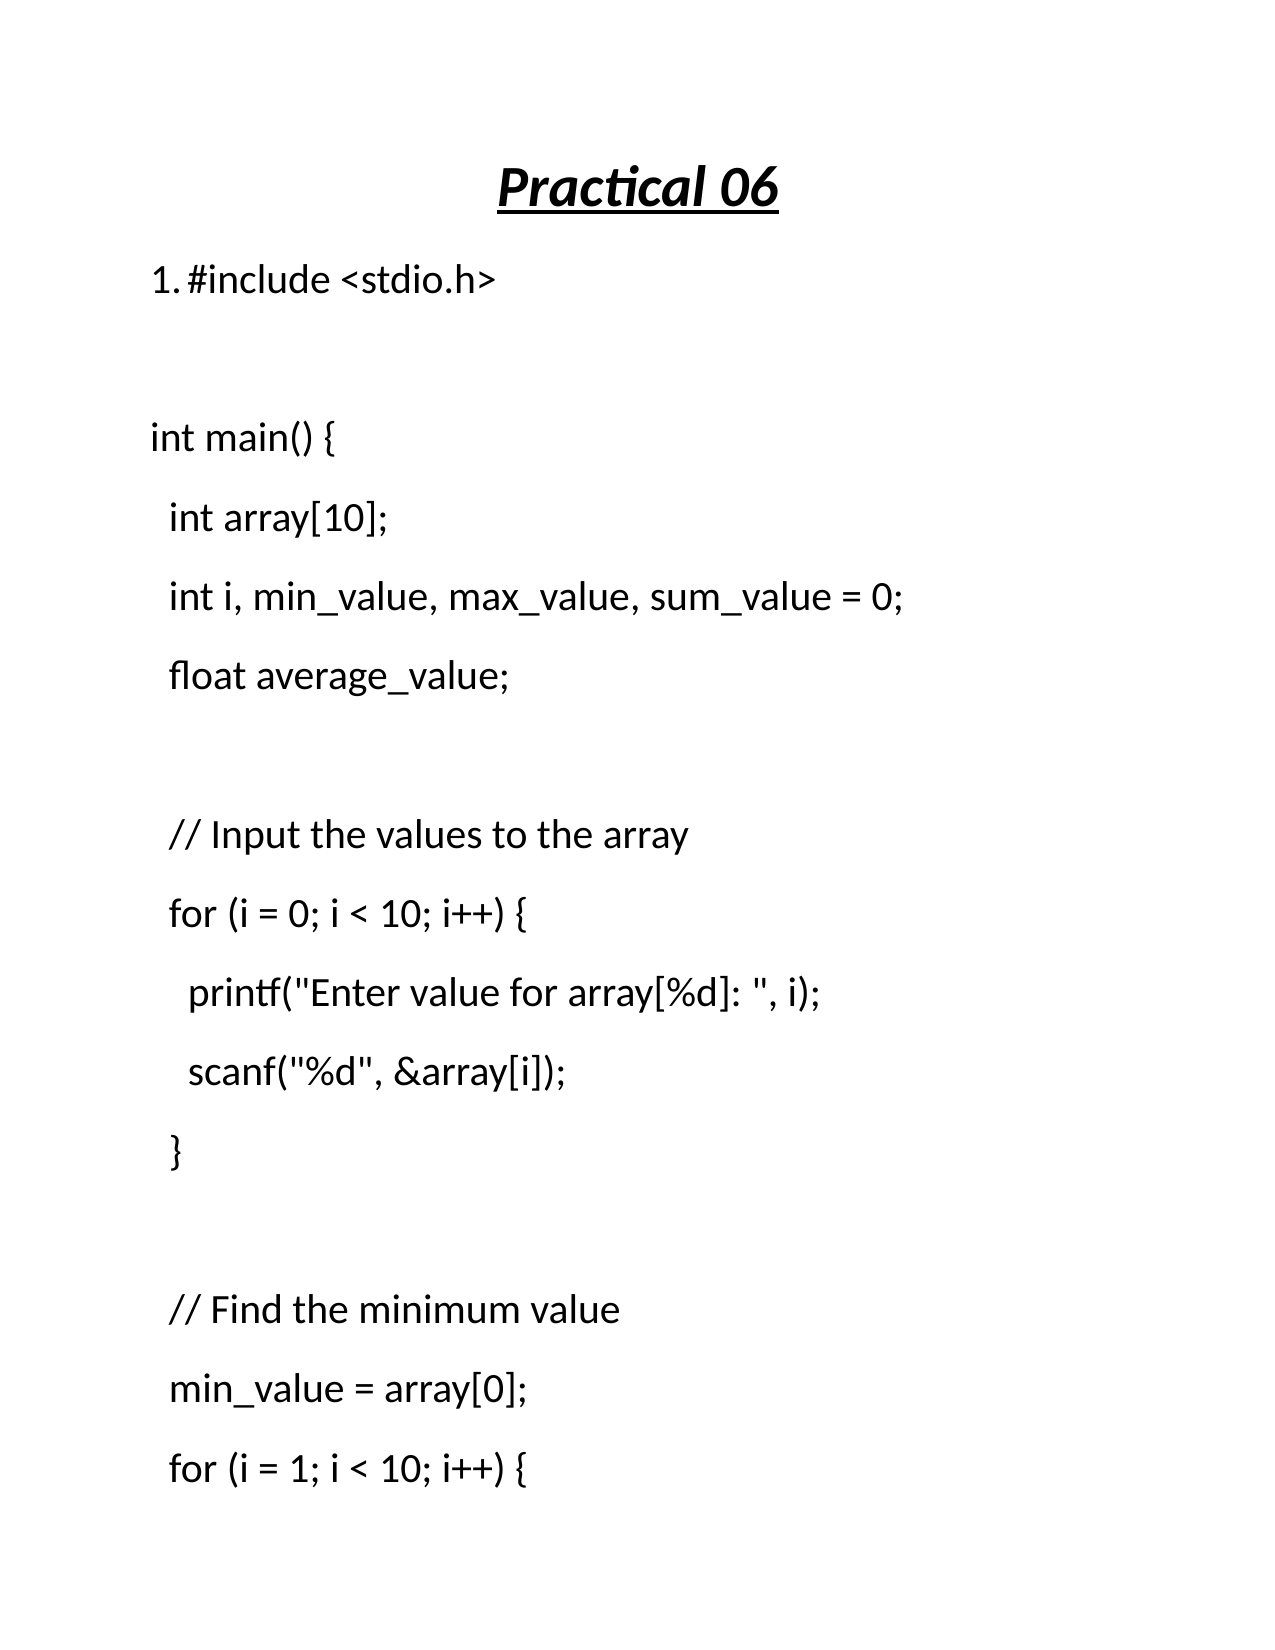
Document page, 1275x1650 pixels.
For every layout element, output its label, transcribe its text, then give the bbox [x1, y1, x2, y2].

text // Find the minimum value [150, 1283, 1125, 1334]
text 1. #include <stdio.h> [150, 253, 1125, 303]
text int i, min_value, max_value, sum_value = 0; [150, 570, 1125, 621]
text printf("Enter value for array[%d]: ", i); [150, 966, 1125, 1017]
text min_value = array[0]; [150, 1362, 1125, 1413]
text scanf("%d", &array[i]); [150, 1045, 1125, 1096]
text int array[10]; [150, 491, 1125, 541]
text } [150, 1125, 1125, 1176]
text for (i = 0; i < 10; i++) { [150, 887, 1125, 938]
text int main() { [150, 411, 1125, 462]
text float average_value; [150, 649, 1125, 700]
text // Input the values to the array [150, 808, 1125, 858]
text for (i = 1; i < 10; i++) { [150, 1442, 1125, 1493]
text Practical 06 [150, 150, 1125, 221]
